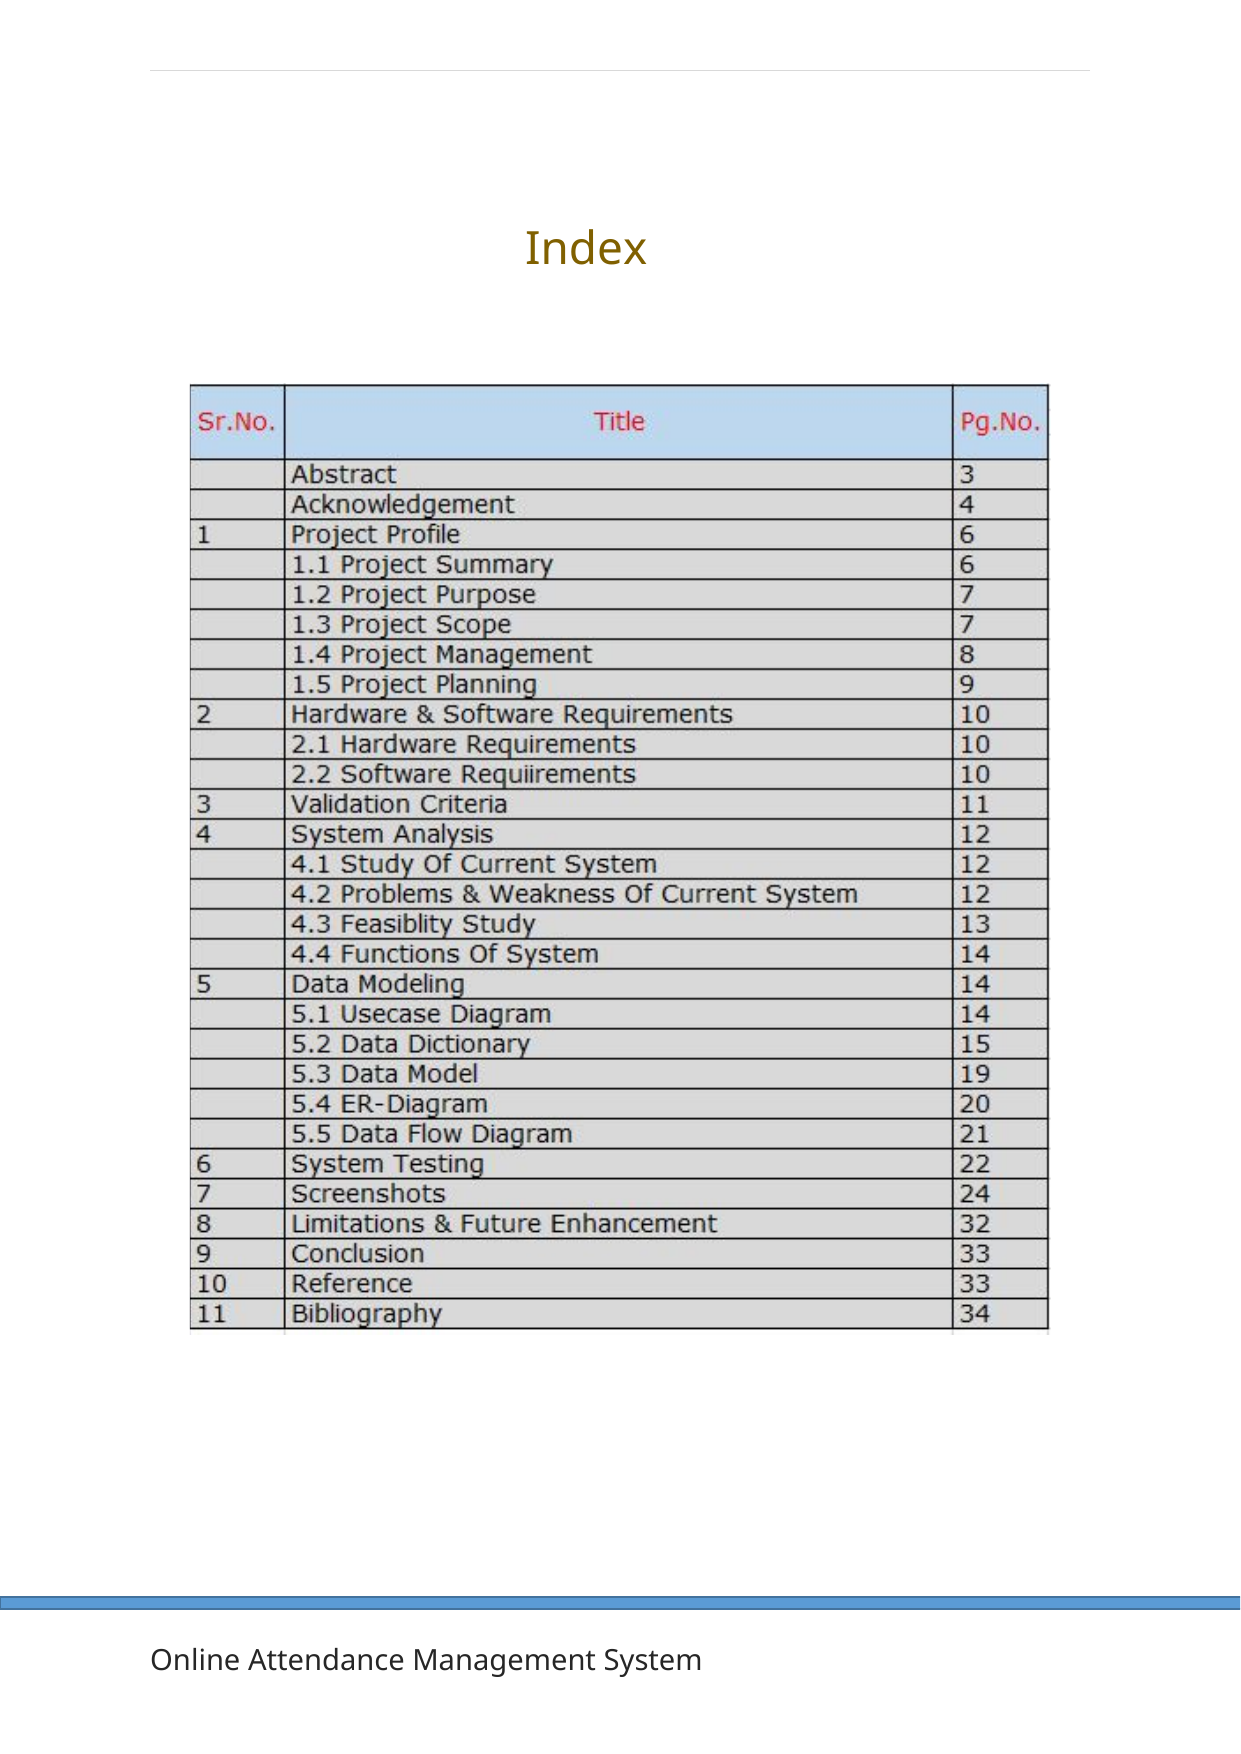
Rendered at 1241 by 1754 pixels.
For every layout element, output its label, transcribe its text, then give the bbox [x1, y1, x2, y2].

text Index [450, 216, 1090, 278]
picture [189, 383, 1051, 1335]
